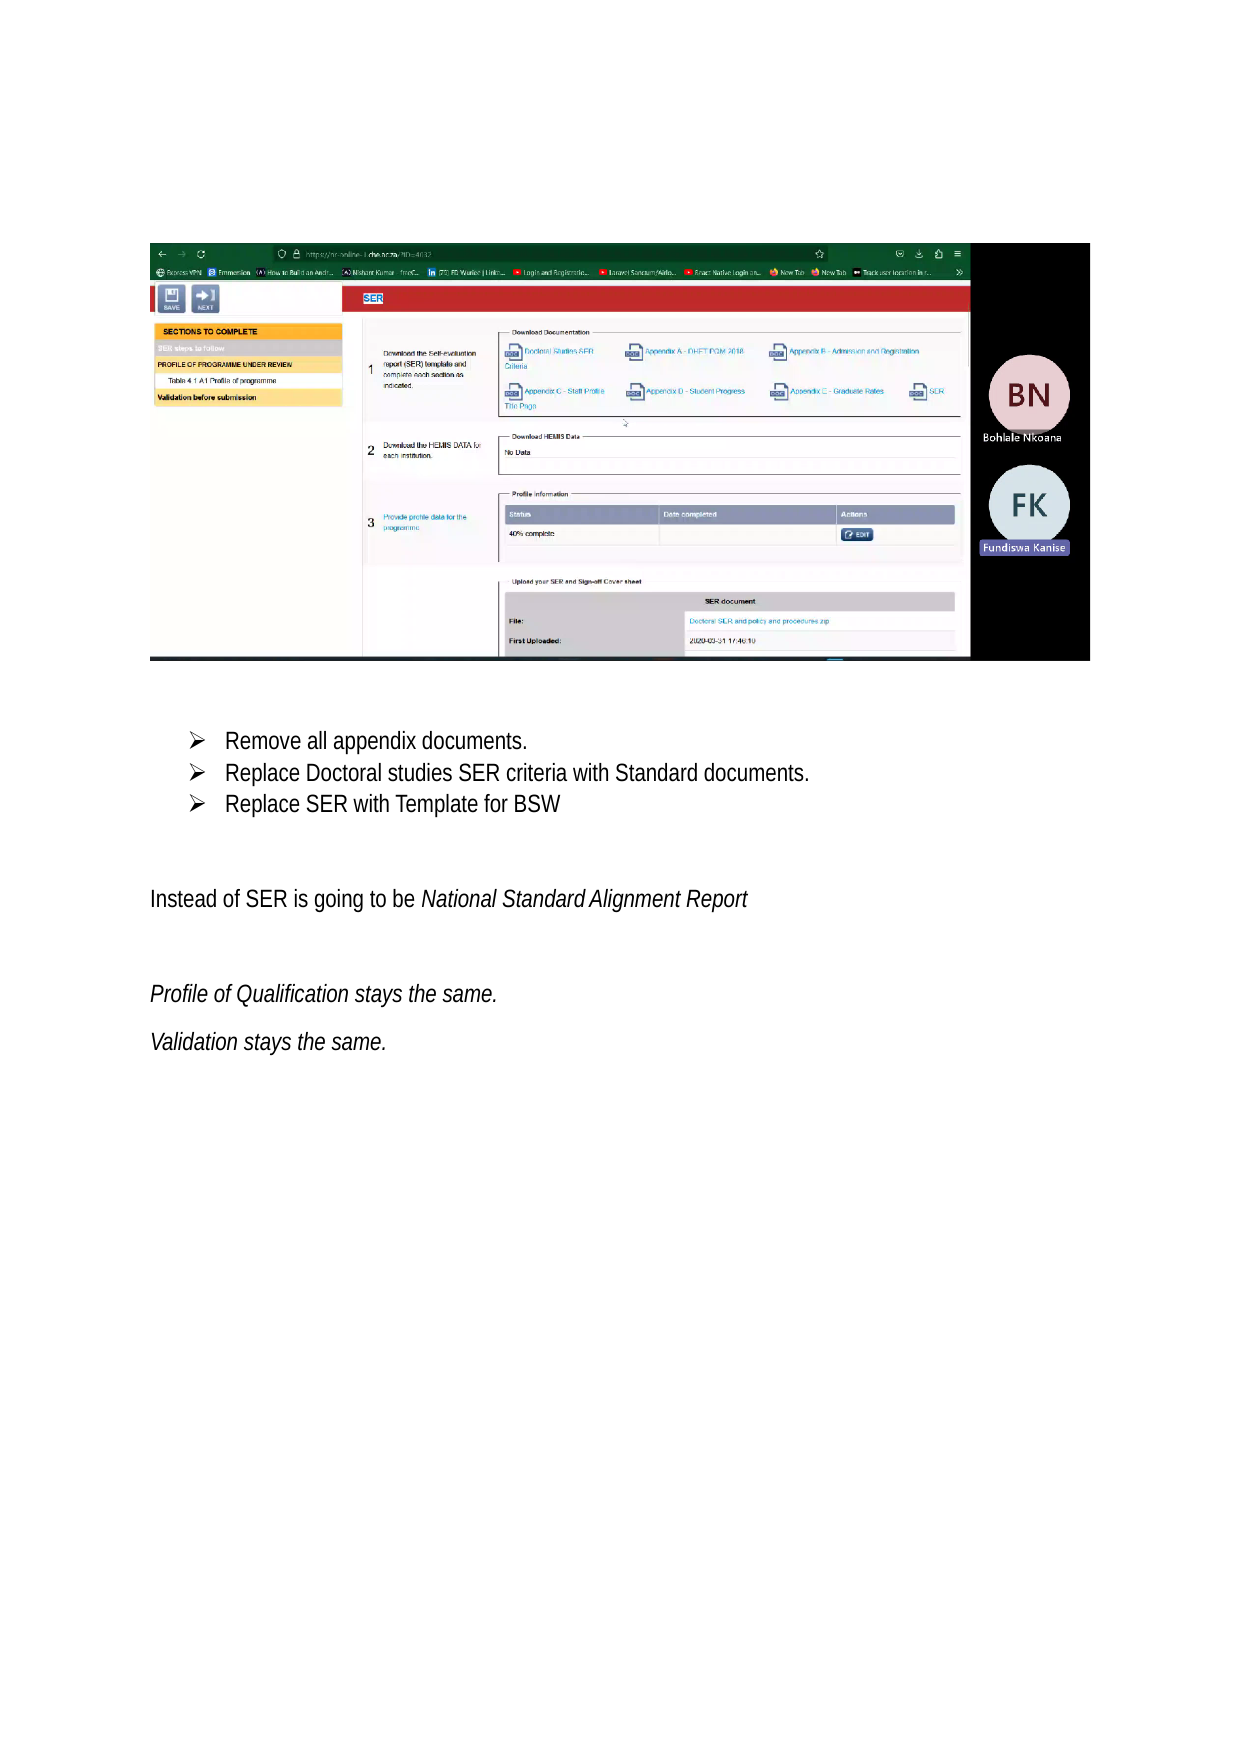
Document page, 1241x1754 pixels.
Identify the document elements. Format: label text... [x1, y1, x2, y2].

text Instead of SER is going to be National Standard Alignment Report [150, 884, 1090, 913]
list Replace Doctoral studies SER criteria with Standard documents. [187, 757, 1090, 786]
text Validation stays the same. [150, 1027, 1090, 1056]
list Remove all appendix documents. [187, 726, 1090, 755]
picture [150, 243, 1091, 661]
text Profile of Qualification stays the same. [150, 979, 1090, 1008]
list Replace SER with Template for BSW [187, 789, 1090, 817]
